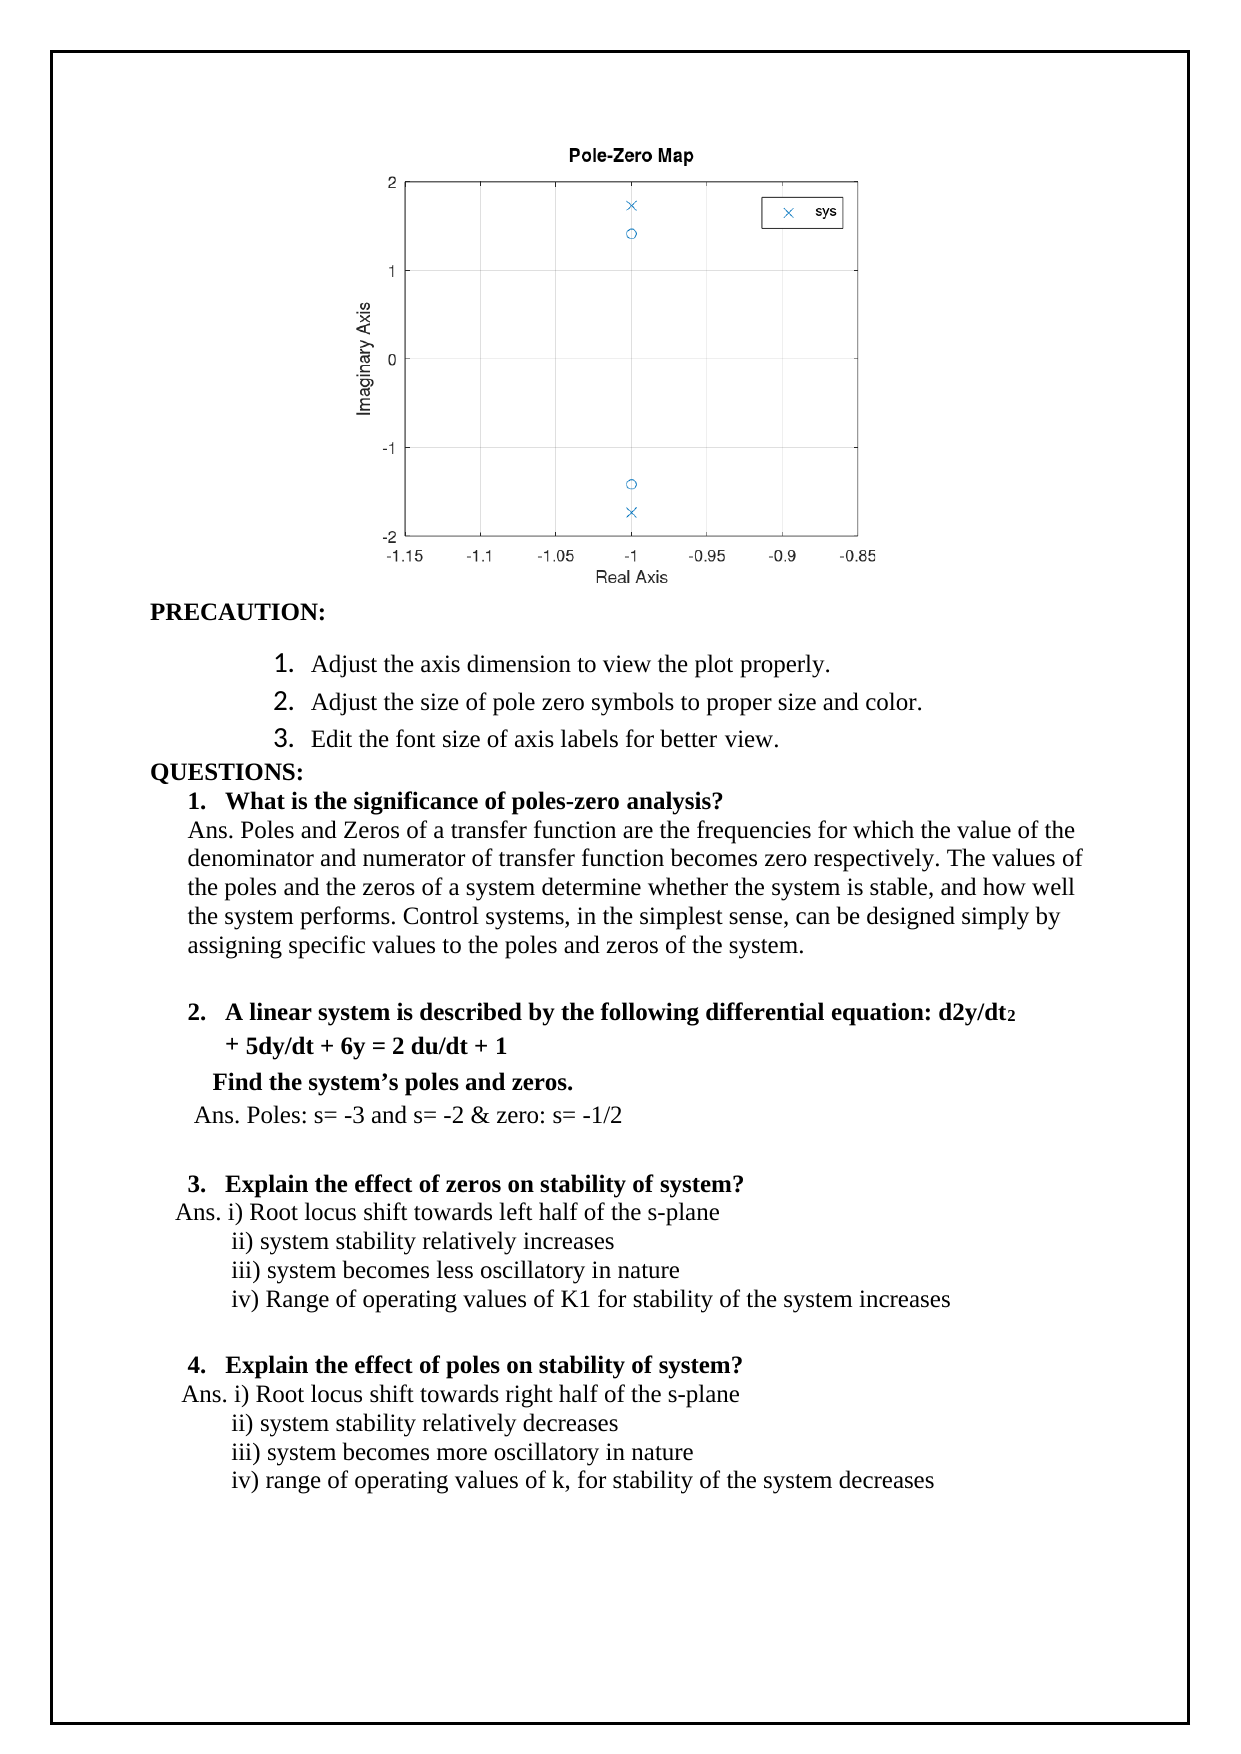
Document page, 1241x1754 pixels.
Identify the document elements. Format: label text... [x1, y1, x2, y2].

text Ans. i) Root locus shift towards left half of the s-plane [175, 1197, 1153, 1226]
subtitle Explain the effect of poles on stability of system? [181, 1350, 1153, 1379]
picture [356, 148, 876, 583]
list Range of operating values of K1 for stability of the system increases [231, 1284, 1153, 1313]
list range of operating values of k, for stability of the system decreases [231, 1465, 1153, 1494]
subtitle QUESTIONS: [150, 757, 1153, 786]
text Find the system’s poles and zeros. [212, 1067, 1153, 1096]
list Adjust the axis dimension to view the plot properly. [273, 644, 1153, 680]
list Adjust the size of pole zero symbols to proper size and color. [273, 682, 1153, 718]
text Ans. Poles and Zeros of a transfer function are the frequencies for which the value of the denominator and numerator of transfer function becomes zero respectively. The values of the poles and the zeros of a system determine whether the system is stable, and how well the system performs. Control systems, in the simplest sense, can be designed simply by assigning specific values to the poles and zeros of the system. [187, 815, 1085, 958]
list Edit the font size of axis labels for better view. [273, 719, 1153, 755]
subtitle PRECAUTION: [150, 597, 1153, 625]
text Ans. i) Root locus shift towards right half of the s-plane [181, 1379, 1153, 1408]
subtitle A linear system is described by the following differential equation: d2y/dt2 + 5dy/dt + 6y = 2 du/dt + 1 [187, 997, 1031, 1059]
text Ans. Poles: s= -3 and s= -2 & zero: s= -1/2 [194, 1101, 1153, 1129]
list system becomes more oscillatory in nature [231, 1437, 1153, 1465]
subtitle Explain the effect of zeros on stability of system? [187, 1169, 1153, 1197]
list What is the significance of poles-zero analysis? [187, 786, 1153, 815]
list system stability relatively decreases [231, 1408, 1153, 1437]
list system becomes less oscillatory in nature [231, 1255, 1153, 1284]
list system stability relatively increases [231, 1226, 1153, 1255]
